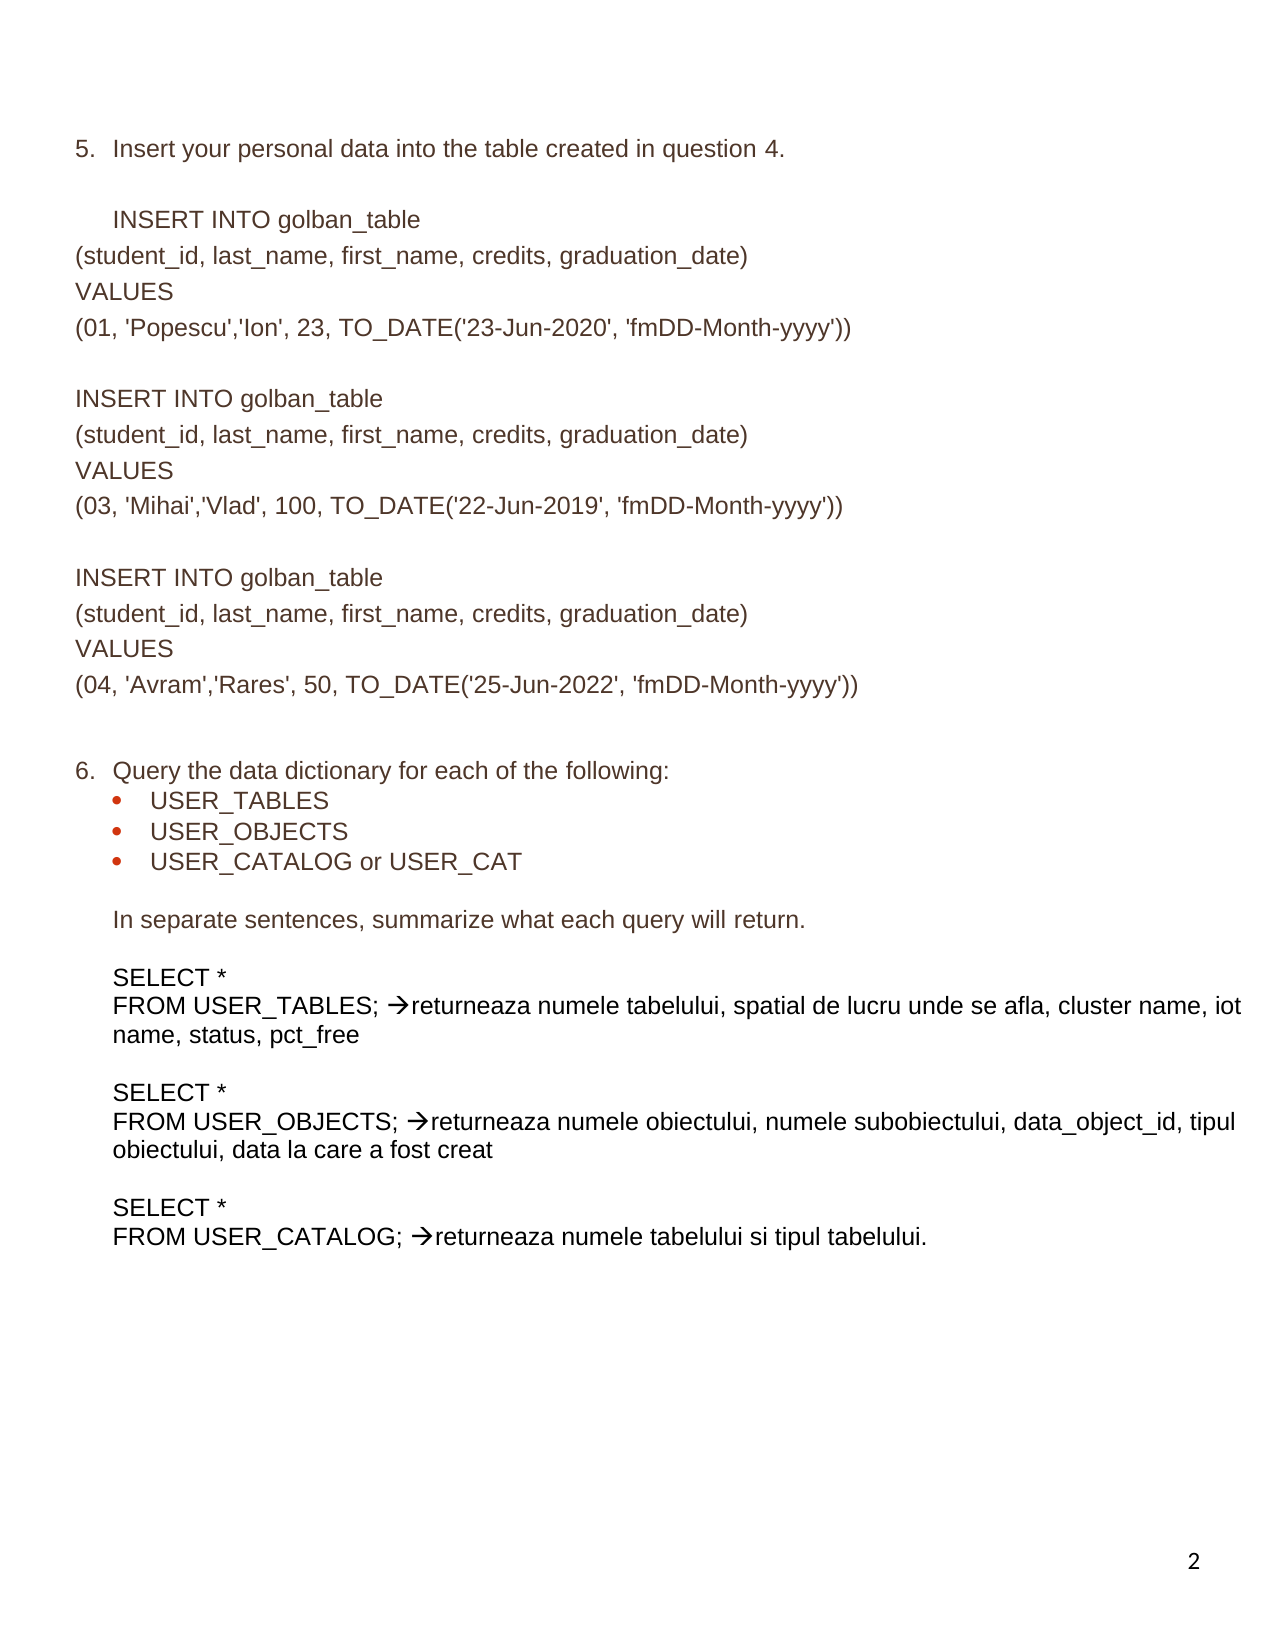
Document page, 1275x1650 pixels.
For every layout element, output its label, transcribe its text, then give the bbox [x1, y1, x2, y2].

text (student_id, last_name, first_name, credits, graduation_date) [75, 241, 1275, 270]
text (04, 'Avram','Rares', 50, TO_DATE('25-Jun-2022', 'fmDD-Month-yyyy')) [75, 670, 1275, 699]
list Query the data dictionary for each of the following: [75, 756, 1275, 785]
text SELECT * [112, 963, 1275, 991]
text VALUES [75, 277, 1275, 306]
text VALUES [75, 634, 1275, 663]
text In separate sentences, summarize what each query will return. [112, 905, 1275, 934]
text SELECT * [112, 1078, 1275, 1106]
list Insert your personal data into the table created in question 4. [75, 134, 1275, 163]
text INSERT INTO golban_table [0, 206, 1275, 234]
text (03, 'Mihai','Vlad', 100, TO_DATE('22-Jun-2019', 'fmDD-Month-yyyy')) [75, 491, 1275, 520]
text (student_id, last_name, first_name, credits, graduation_date) [75, 598, 1275, 627]
list USER_TABLES [112, 785, 1275, 816]
list USER_CATALOG or USER_CAT [112, 846, 1275, 877]
text FROM USER_CATALOG; returneaza numele tabelului si tipul tabelului. [112, 1222, 1275, 1250]
text FROM USER_TABLES; returneaza numele tabelului, spatial de lucru unde se afla, cluster name, iot name, status, pct_free [112, 991, 1275, 1049]
text (01, 'Popescu','Ion', 23, TO_DATE('23-Jun-2020', 'fmDD-Month-yyyy')) [75, 313, 1275, 341]
text FROM USER_OBJECTS; returneaza numele obiectului, numele subobiectului, data_object_id, tipul obiectului, data la care a fost creat [112, 1106, 1275, 1164]
text INSERT INTO golban_table [75, 384, 1275, 413]
list USER_OBJECTS [112, 816, 1275, 846]
text INSERT INTO golban_table [75, 563, 1275, 592]
text VALUES [75, 456, 1275, 484]
text SELECT * [112, 1193, 1275, 1222]
text (student_id, last_name, first_name, credits, graduation_date) [75, 420, 1275, 449]
